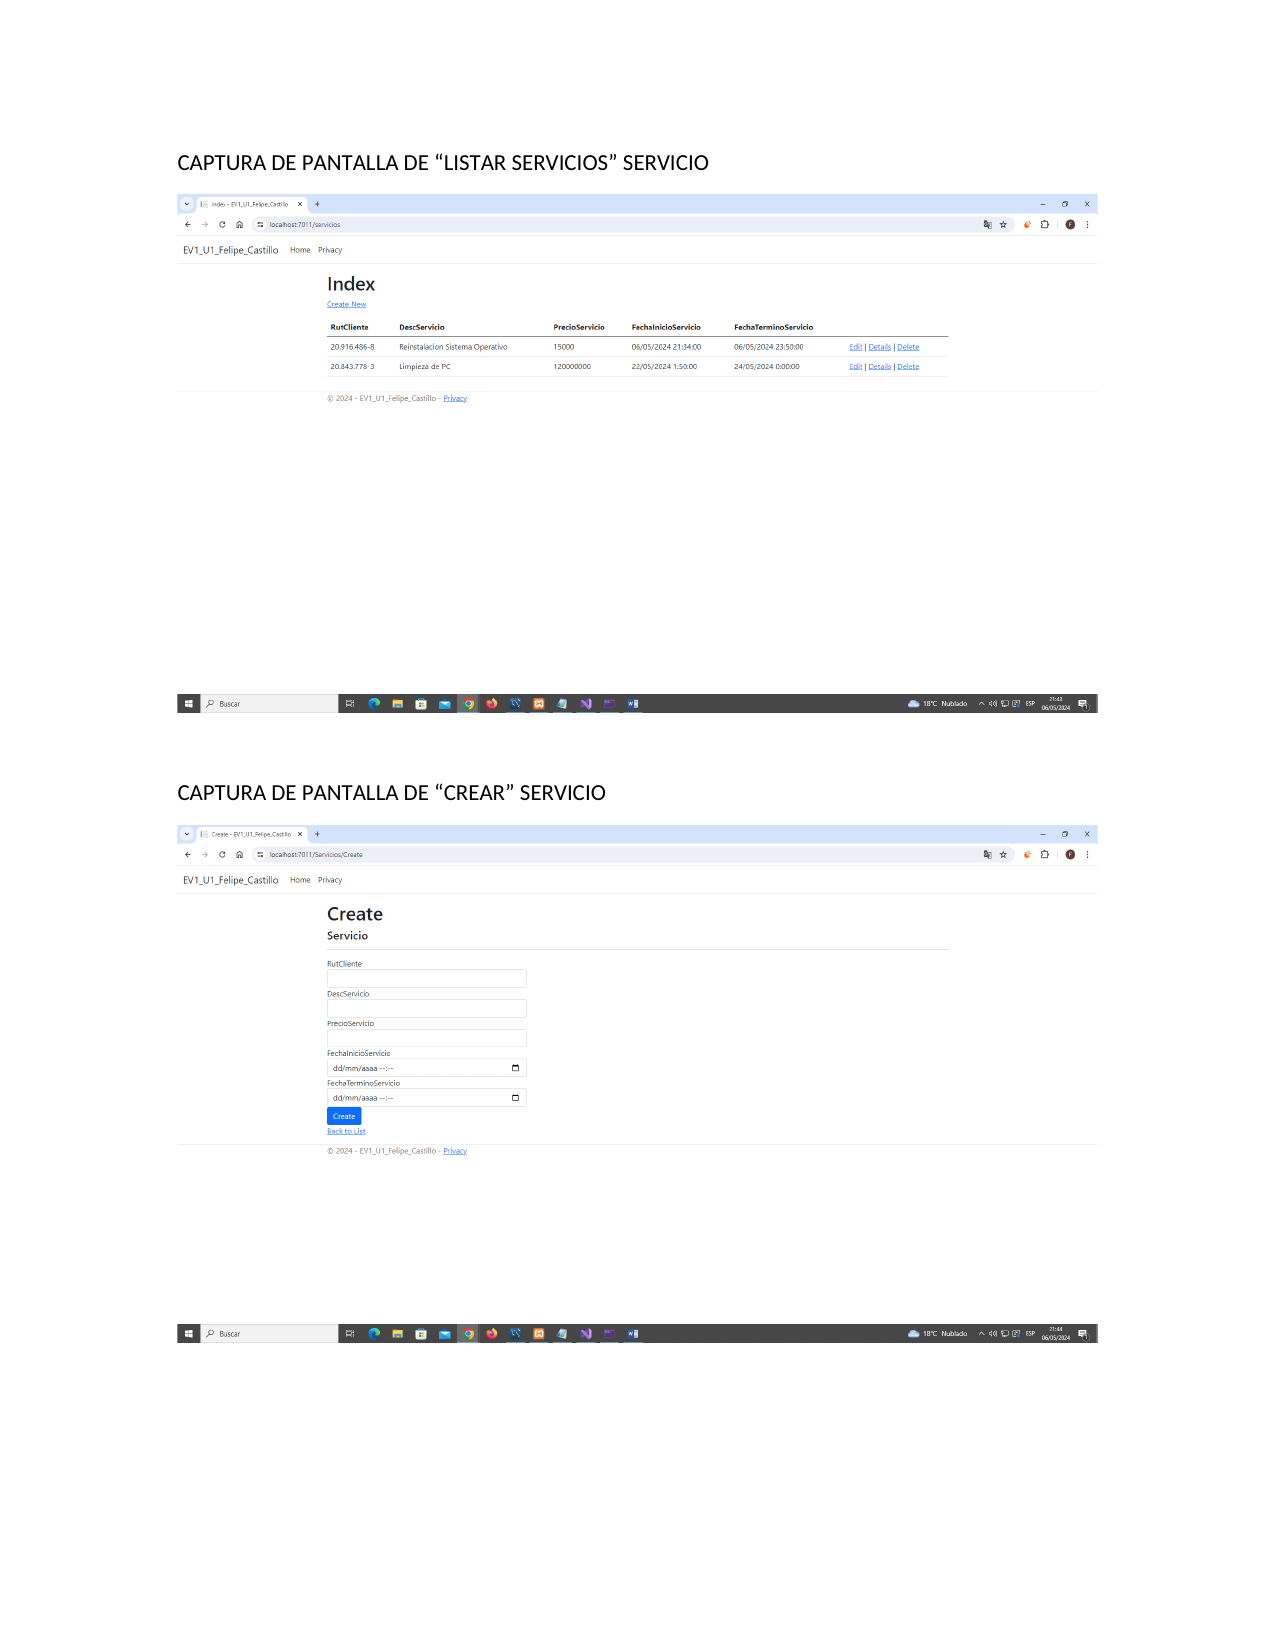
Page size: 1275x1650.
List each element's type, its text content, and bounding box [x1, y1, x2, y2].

picture [177, 194, 1098, 713]
text CAPTURA DE PANTALLA DE “LISTAR SERVICIOS” SERVICIO [177, 148, 1098, 176]
picture [177, 825, 1098, 1343]
text CAPTURA DE PANTALLA DE “CREAR” SERVICIO [177, 778, 1098, 806]
